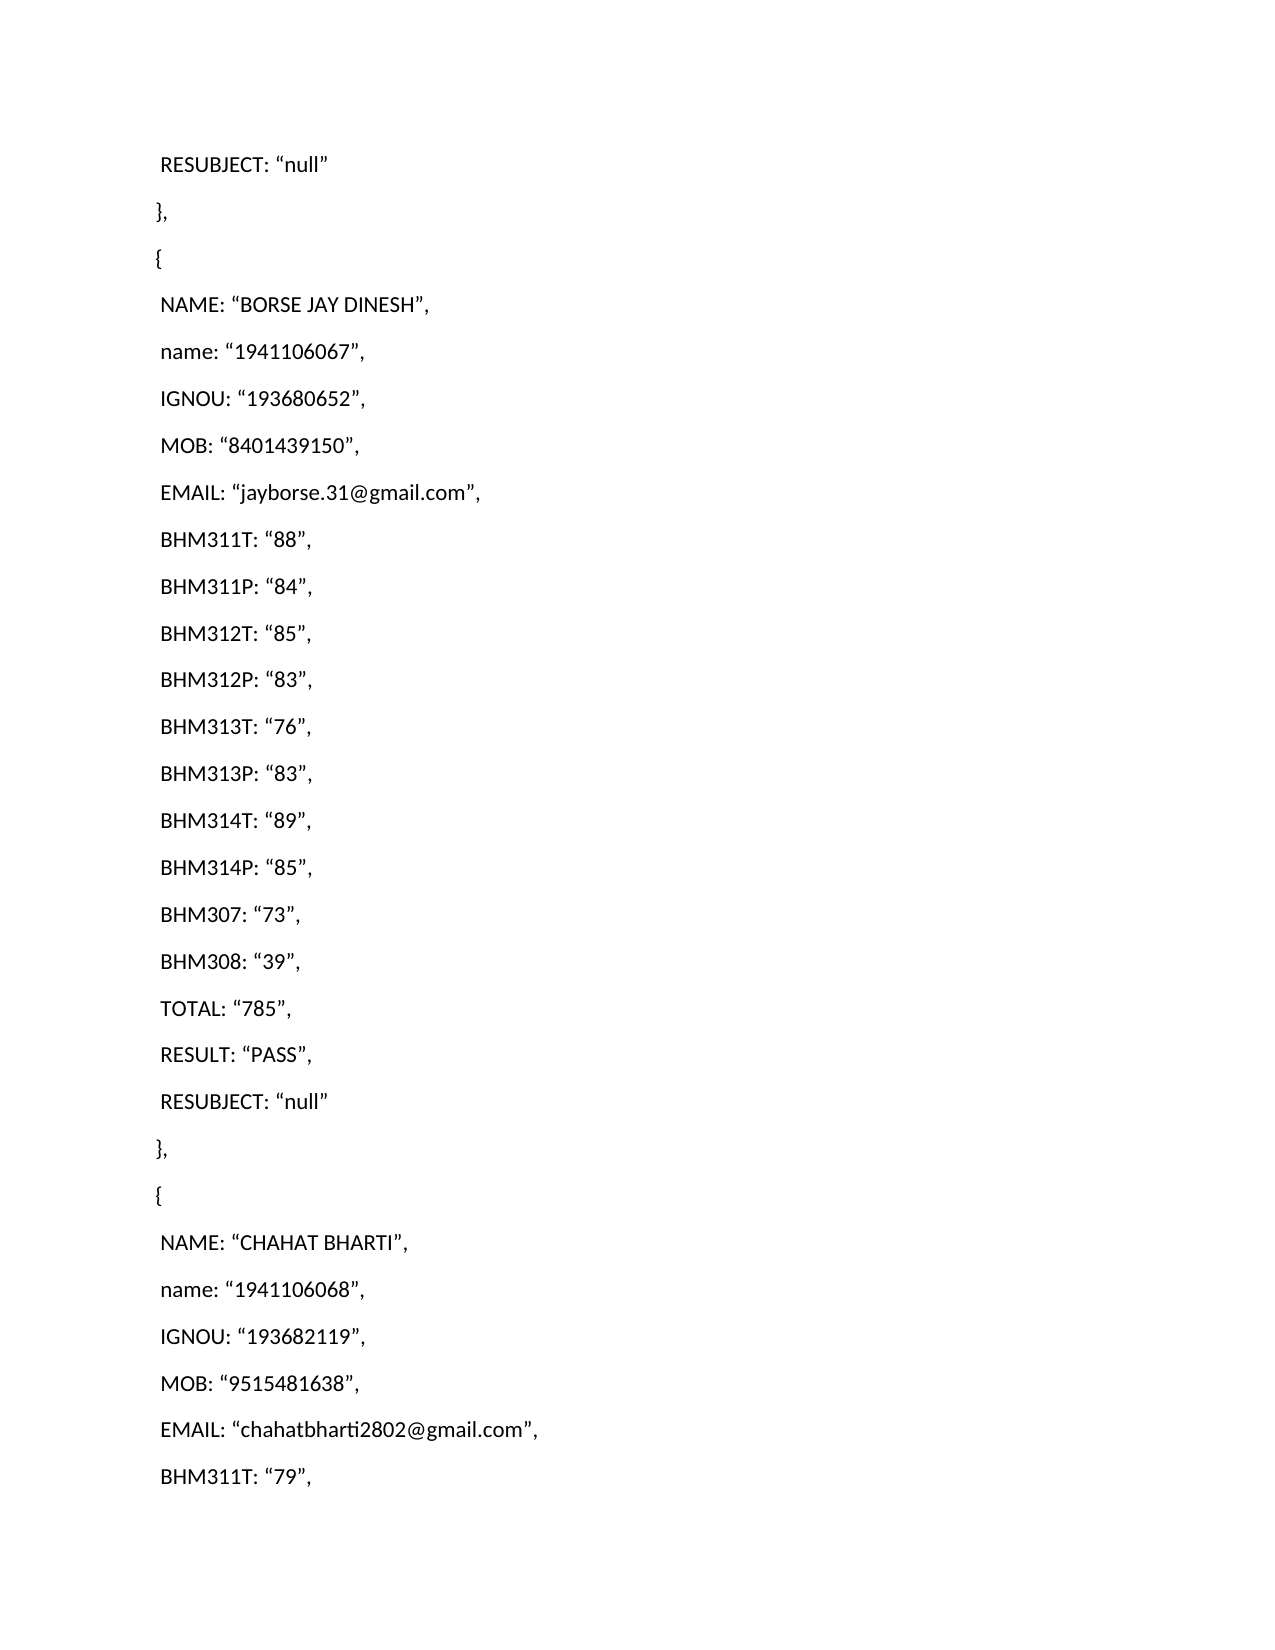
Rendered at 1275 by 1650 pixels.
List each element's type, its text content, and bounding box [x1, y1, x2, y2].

text BHM314T: “89”, [150, 806, 1125, 834]
text BHM311P: “84”, [150, 572, 1125, 600]
text BHM308: “39”, [150, 947, 1125, 975]
text BHM313T: “76”, [150, 712, 1125, 741]
text NAME: “CHAHAT BHARTI”, [150, 1228, 1125, 1256]
text BHM314P: “85”, [150, 853, 1125, 881]
text RESUBJECT: “null” [150, 1087, 1125, 1116]
text TOTAL: “785”, [150, 994, 1125, 1022]
text BHM307: “73”, [150, 900, 1125, 928]
text MOB: “9515481638”, [150, 1369, 1125, 1397]
text MOB: “8401439150”, [150, 431, 1125, 459]
text BHM313P: “83”, [150, 759, 1125, 787]
text EMAIL: “chahatbharti2802@gmail.com”, [150, 1416, 1125, 1444]
text name: “1941106067”, [150, 337, 1125, 366]
text { [150, 244, 1125, 272]
text name: “1941106068”, [150, 1275, 1125, 1303]
text { [150, 1181, 1125, 1209]
text BHM311T: “79”, [150, 1462, 1125, 1491]
text IGNOU: “193680652”, [150, 384, 1125, 412]
text BHM312P: “83”, [150, 666, 1125, 694]
text }, [150, 1134, 1125, 1162]
text RESULT: “PASS”, [150, 1041, 1125, 1069]
text EMAIL: “jayborse.31@gmail.com”, [150, 478, 1125, 506]
text }, [150, 197, 1125, 225]
text BHM311T: “88”, [150, 525, 1125, 553]
text IGNOU: “193682119”, [150, 1322, 1125, 1350]
text BHM312T: “85”, [150, 619, 1125, 647]
text NAME: “BORSE JAY DINESH”, [150, 291, 1125, 319]
text RESUBJECT: “null” [150, 150, 1125, 178]
